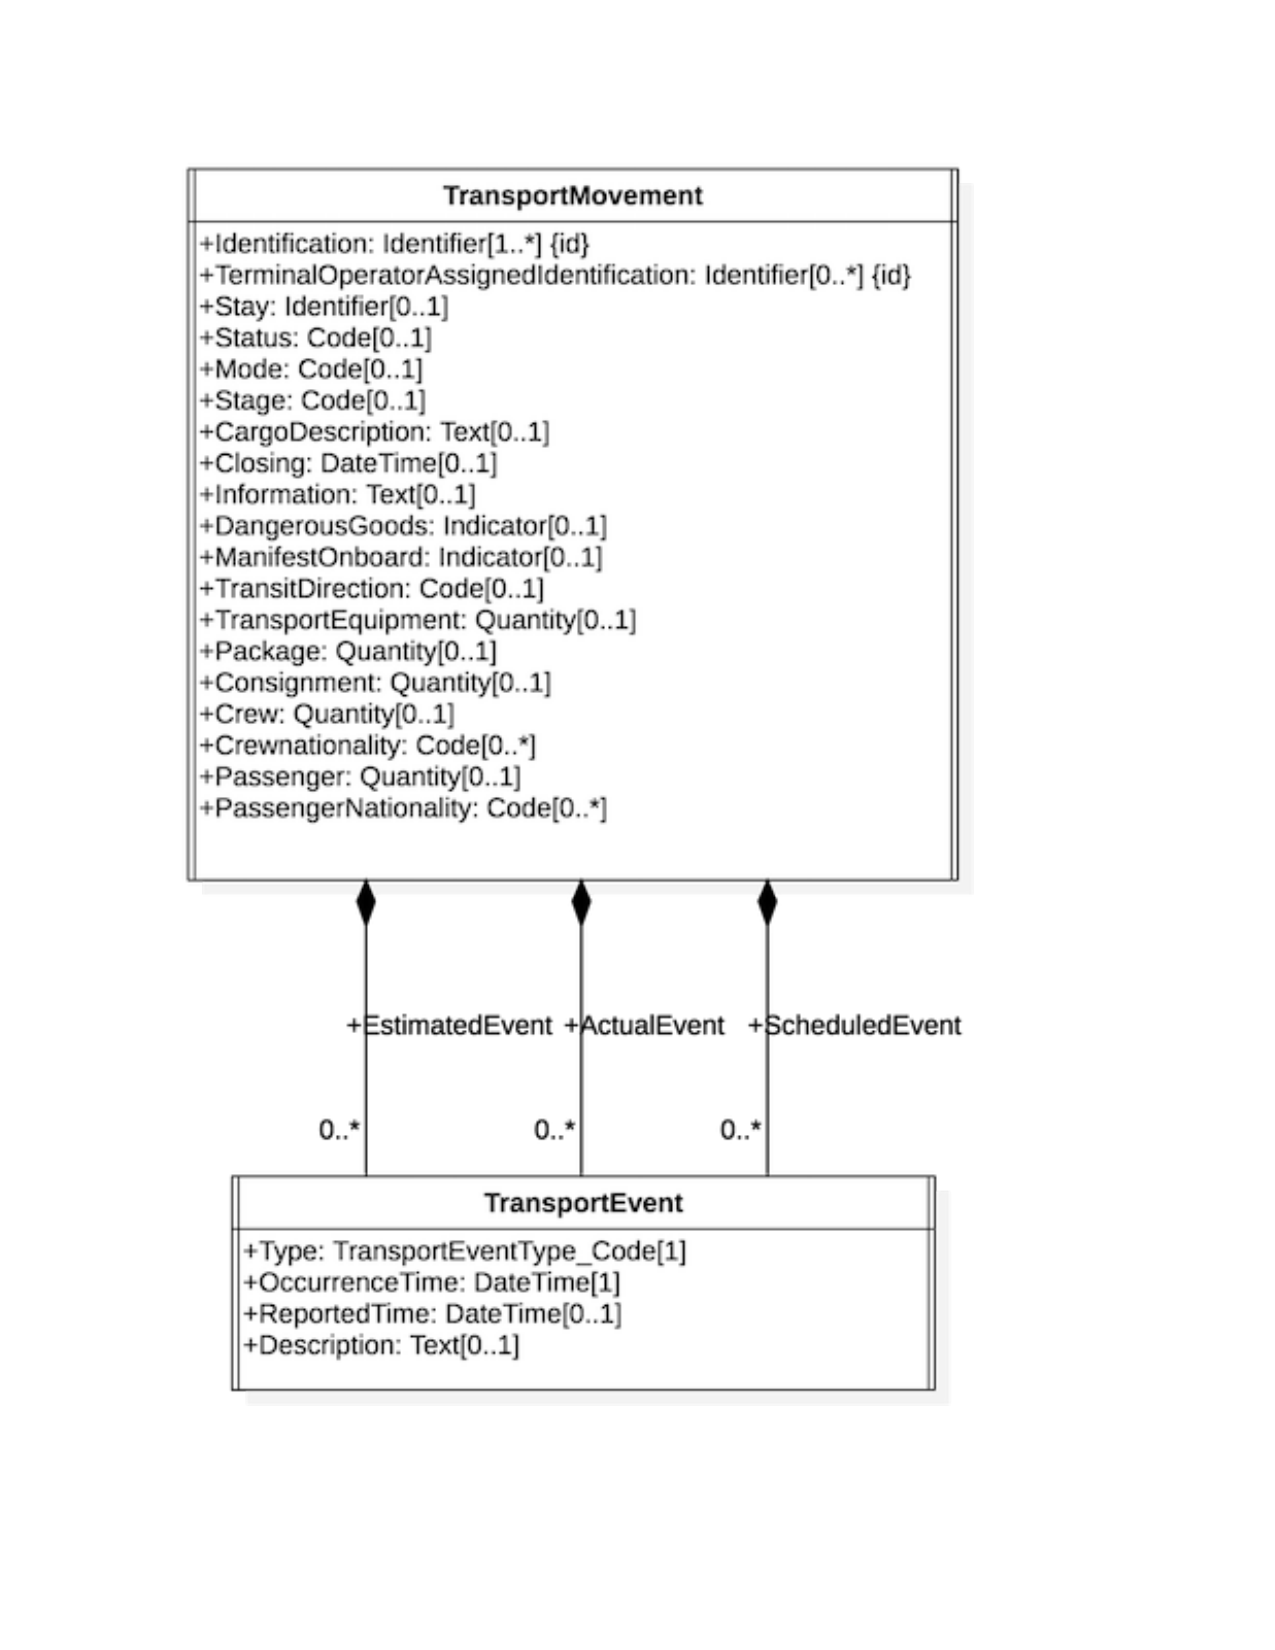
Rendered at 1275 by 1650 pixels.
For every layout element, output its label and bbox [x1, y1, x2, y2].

picture [168, 150, 1044, 1474]
